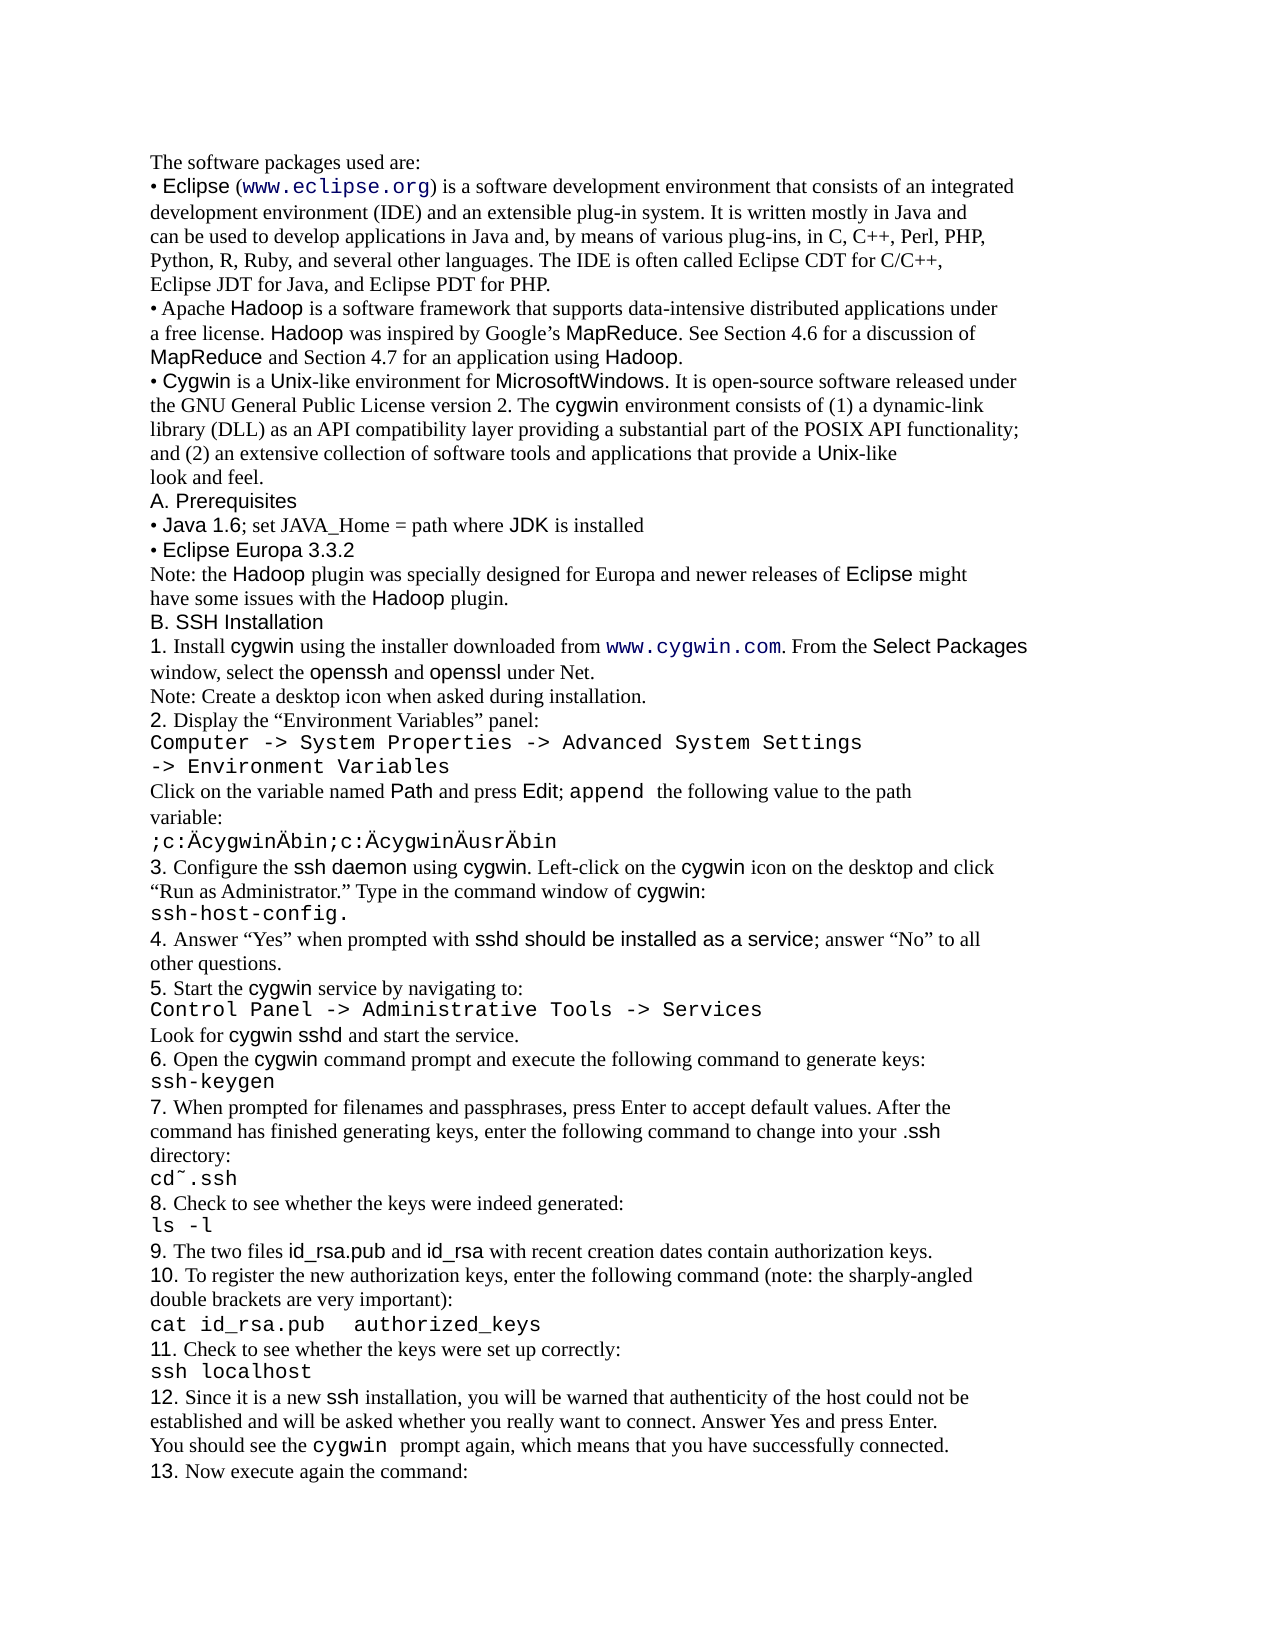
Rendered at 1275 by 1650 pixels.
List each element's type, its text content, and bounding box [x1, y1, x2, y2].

text • Java 1.6; set JAVA_Home = path where JDK is installed [150, 513, 1125, 537]
text “Run as Administrator.” Type in the command window of cygwin: [150, 879, 1125, 903]
text Note: the Hadoop plugin was specially designed for Europa and newer releases of Eclipse might [150, 562, 1125, 586]
text Computer -> System Properties -> Advanced System Settings [150, 732, 1125, 756]
text • Eclipse (www.eclipse.org) is a software development environment that consists of an integrated [150, 174, 1125, 200]
text directory: [150, 1143, 1125, 1167]
text 9. The two files id_rsa.pub and id_rsa with recent creation dates contain authorization keys. [150, 1239, 1125, 1263]
text Click on the variable named Path and press Edit; append the following value to the path [150, 779, 1125, 805]
text cat id_rsa.pub authorized_keys [150, 1311, 1125, 1337]
text 12. Since it is a new ssh installation, you will be warned that authenticity of the host could not be [150, 1385, 1125, 1409]
text development environment (IDE) and an extensible plug-in system. It is written mostly in Java and [150, 200, 1125, 224]
text the GNU General Public License version 2. The cygwin environment consists of (1) a dynamic-link [150, 393, 1125, 417]
text can be used to develop applications in Java and, by means of various plug-ins, in C, C++, Perl, PHP, [150, 224, 1125, 248]
text a free license. Hadoop was inspired by Google’s MapReduce. See Section 4.6 for a discussion of [150, 320, 1125, 344]
text • Eclipse Europa 3.3.2 [150, 537, 1125, 562]
text established and will be asked whether you really want to connect. Answer Yes and press Enter. [150, 1409, 1125, 1433]
text ;c:ÄcygwinÄbin;c:ÄcygwinÄusrÄbin [150, 829, 1125, 855]
text -> Environment Variables [150, 756, 1125, 779]
text Note: Create a desktop icon when asked during installation. [150, 684, 1125, 708]
text Python, R, Ruby, and several other languages. The IDE is often called Eclipse CDT for C/C++, [150, 248, 1125, 272]
text other questions. [150, 951, 1125, 975]
text double brackets are very important): [150, 1287, 1125, 1311]
text Eclipse JDT for Java, and Eclipse PDT for PHP. [150, 272, 1125, 296]
text • Cygwin is a Unix-like environment for MicrosoftWindows. It is open-source software released under [150, 369, 1125, 393]
text ssh localhost [150, 1361, 1125, 1385]
text and (2) an extensive collection of software tools and applications that provide a Unix-like [150, 441, 1125, 465]
text library (DLL) as an API compatibility layer providing a substantial part of the POSIX API functionality; [150, 417, 1125, 441]
text MapReduce and Section 4.7 for an application using Hadoop. [150, 344, 1125, 369]
text 5. Start the cygwin service by navigating to: [150, 975, 1125, 999]
text 7. When prompted for filenames and passphrases, press Enter to accept default values. After the [150, 1095, 1125, 1119]
text ls -l [150, 1215, 1125, 1239]
text have some issues with the Hadoop plugin. [150, 586, 1125, 610]
text You should see the cygwin prompt again, which means that you have successfully connected. [150, 1433, 1125, 1459]
text 2. Display the “Environment Variables” panel: [150, 708, 1125, 732]
text command has finished generating keys, enter the following command to change into your .ssh [150, 1119, 1125, 1143]
text ssh-host-config. [150, 903, 1125, 927]
text look and feel. [150, 465, 1125, 489]
text Look for cygwin sshd and start the service. [150, 1023, 1125, 1047]
text 10. To register the new authorization keys, enter the following command (note: the sharply-angled [150, 1263, 1125, 1287]
text Control Panel -> Administrative Tools -> Services [150, 999, 1125, 1023]
text 6. Open the cygwin command prompt and execute the following command to generate keys: [150, 1047, 1125, 1071]
text • Apache Hadoop is a software framework that supports data-intensive distributed applications under [150, 296, 1125, 320]
text 13. Now execute again the command: [150, 1459, 1125, 1483]
text 11. Check to see whether the keys were set up correctly: [150, 1337, 1125, 1361]
text B. SSH Installation [150, 610, 1125, 634]
text window, select the openssh and openssl under Net. [150, 660, 1125, 684]
text 3. Configure the ssh daemon using cygwin. Left-click on the cygwin icon on the desktop and click [150, 855, 1125, 879]
text cd˜.ssh [150, 1167, 1125, 1191]
text 1. Install cygwin using the installer downloaded from www.cygwin.com. From the Select Packages [150, 634, 1125, 660]
text ssh-keygen [150, 1071, 1125, 1095]
text 4. Answer “Yes” when prompted with sshd should be installed as a service; answer “No” to all [150, 927, 1125, 951]
text 8. Check to see whether the keys were indeed generated: [150, 1191, 1125, 1215]
text A. Prerequisites [150, 489, 1125, 513]
text variable: [150, 805, 1125, 829]
text The software packages used are: [150, 150, 1125, 174]
